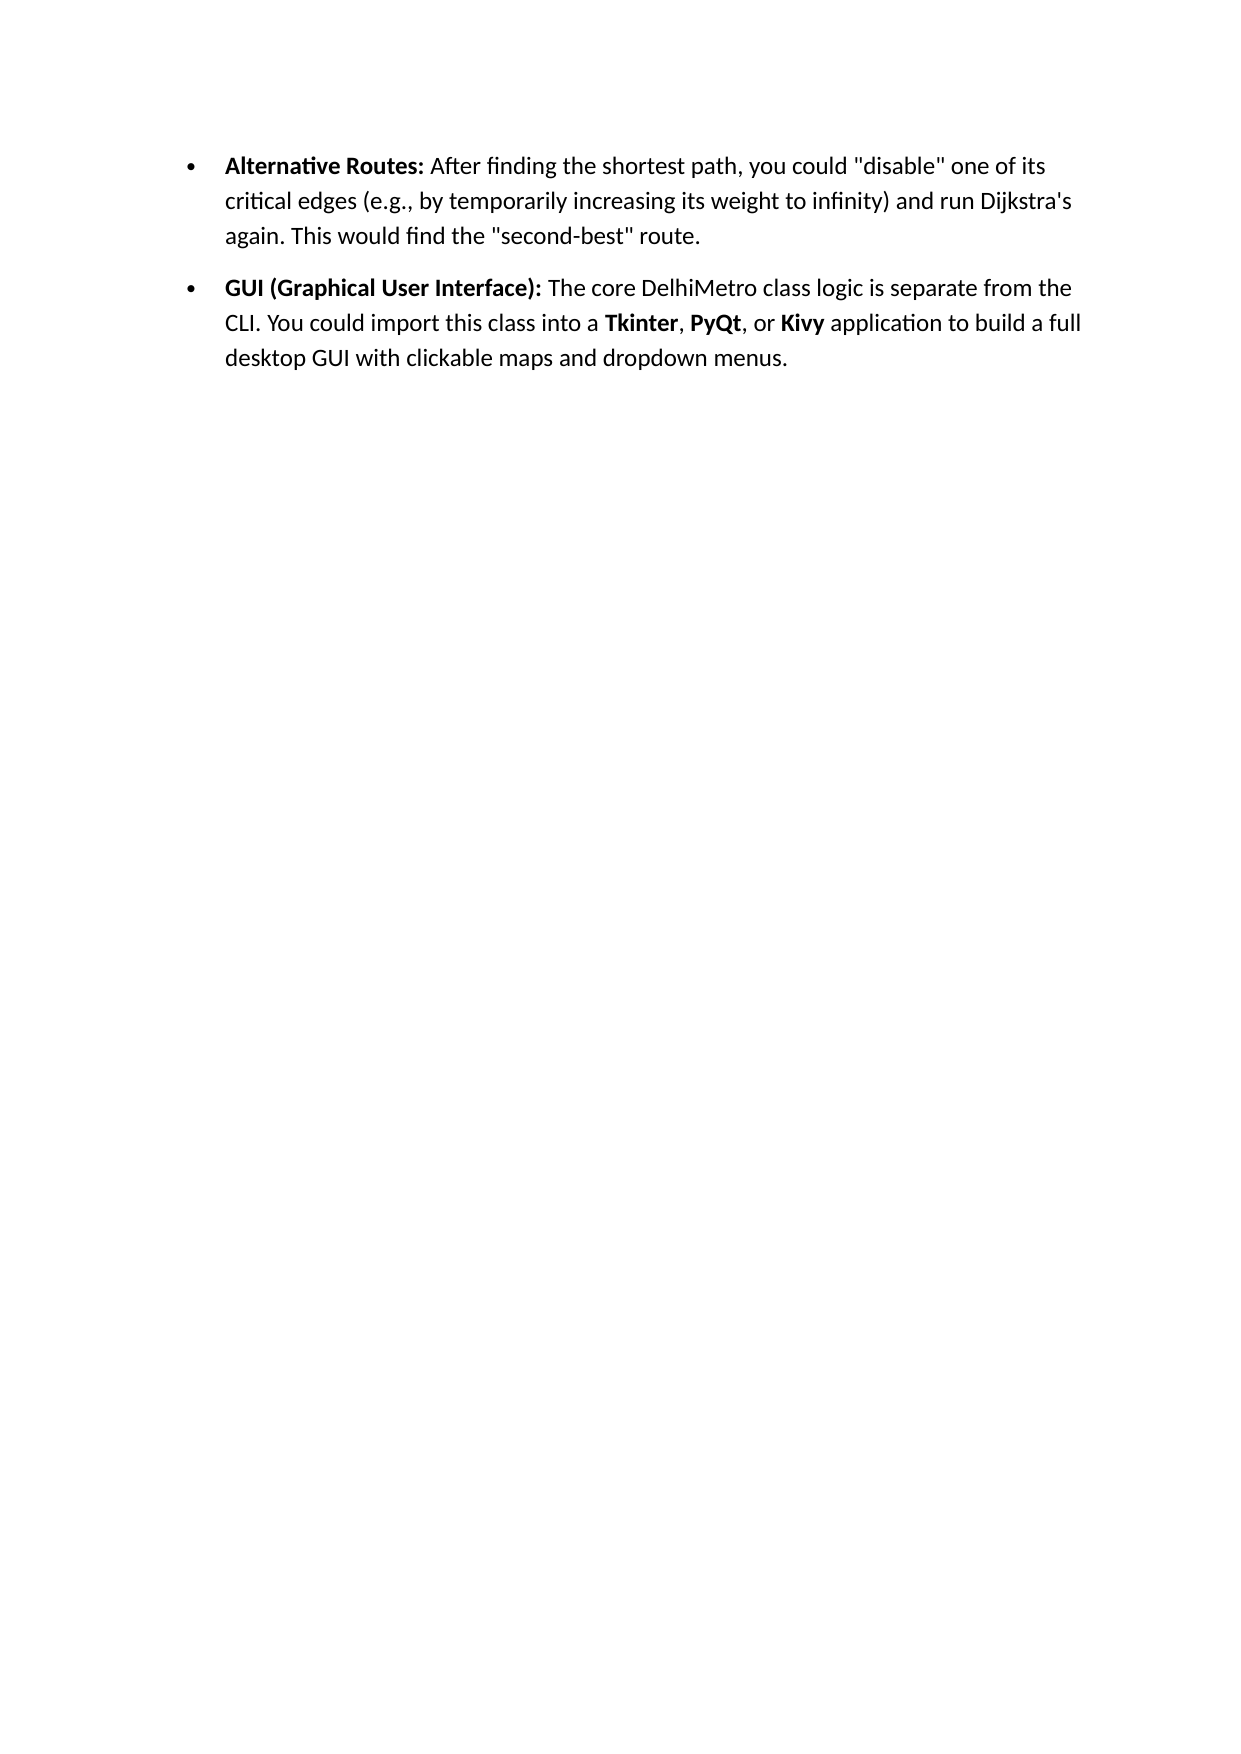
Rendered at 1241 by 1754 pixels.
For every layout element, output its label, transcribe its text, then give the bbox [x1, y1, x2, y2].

list GUI (Graphical User Interface): The core DelhiMetro class logic is separate from the CLI. You could import this class into a Tkinter, PyQt, or Kivy application to build a full desktop GUI with clickable maps and dropdown menus. [187, 272, 1090, 372]
list Alternative Routes: After finding the shortest path, you could "disable" one of its critical edges (e.g., by temporarily increasing its weight to infinity) and run Dijkstra's again. This would find the "second-best" route. [187, 150, 1090, 251]
